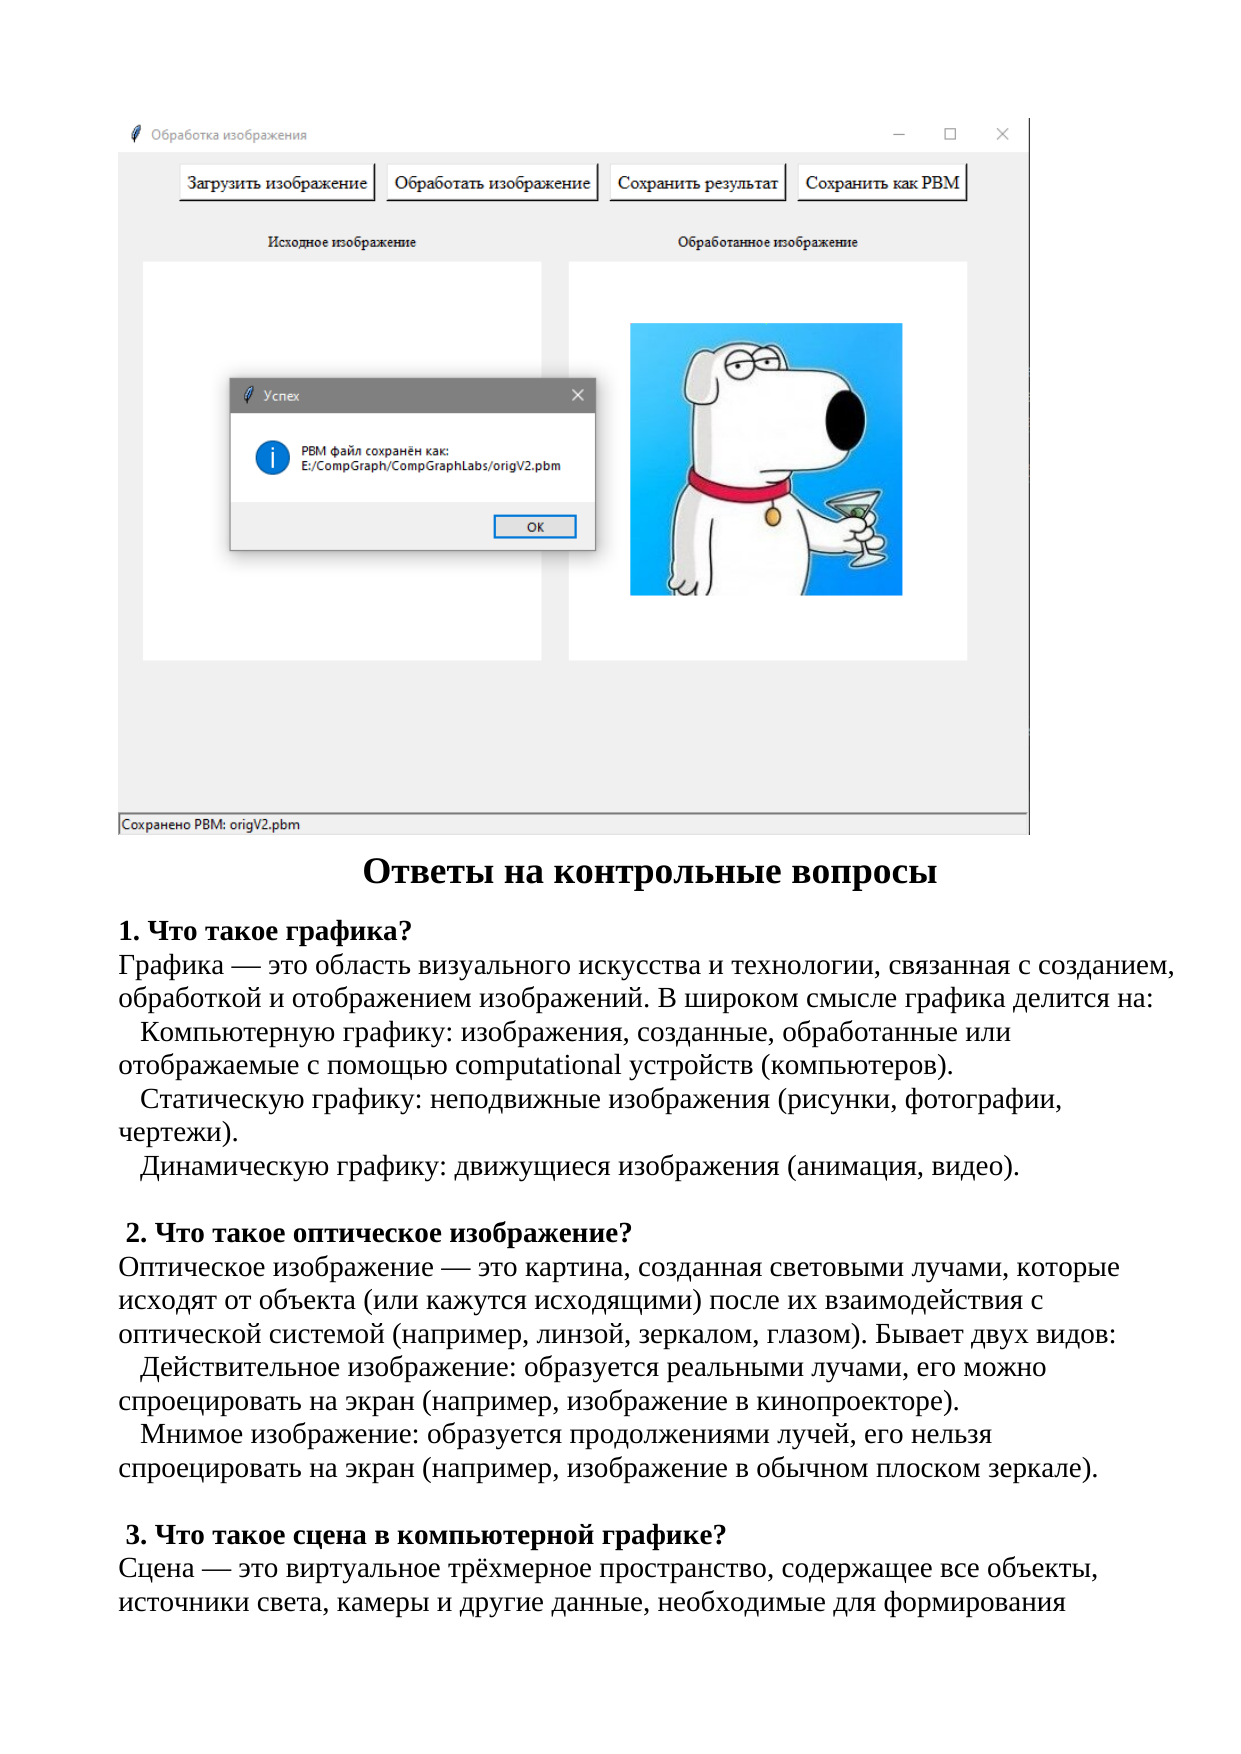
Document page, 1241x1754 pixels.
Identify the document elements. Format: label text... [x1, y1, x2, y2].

text Мнимое изображение: образуется продолжениями лучей, его нельзя спроецировать на экран (например, изображение в обычном плоском зеркале). [118, 1416, 1181, 1483]
text 1. Что такое графика? [118, 913, 1181, 947]
text Динамическую графику: движущиеся изображения (анимация, видео). [118, 1148, 1181, 1182]
text Ответы на контрольные вопросы [118, 848, 1181, 892]
picture [118, 118, 1030, 835]
text Оптическое изображение — это картина, созданная световыми лучами, которые исходят от объекта (или кажутся исходящими) после их взаимодействия с оптической системой (например, линзой, зеркалом, глазом). Бывает двух видов: [118, 1249, 1181, 1349]
text Статическую графику: неподвижные изображения (рисунки, фотографии, чертежи). [118, 1081, 1181, 1148]
text Графика — это область визуального искусства и технологии, связанная с созданием, обработкой и отображением изображений. В широком смысле графика делится на: [118, 947, 1181, 1014]
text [118, 1551, 1181, 1618]
text 3. Что такое сцена в компьютерной графике? [118, 1517, 1181, 1551]
text Действительное изображение: образуется реальными лучами, его можно спроецировать на экран (например, изображение в кинопроекторе). [118, 1349, 1181, 1416]
text 2. Что такое оптическое изображение? [118, 1215, 1181, 1249]
text Компьютерную графику: изображения, созданные, обработанные или отображаемые с помощью computational устройств (компьютеров). [118, 1014, 1181, 1081]
